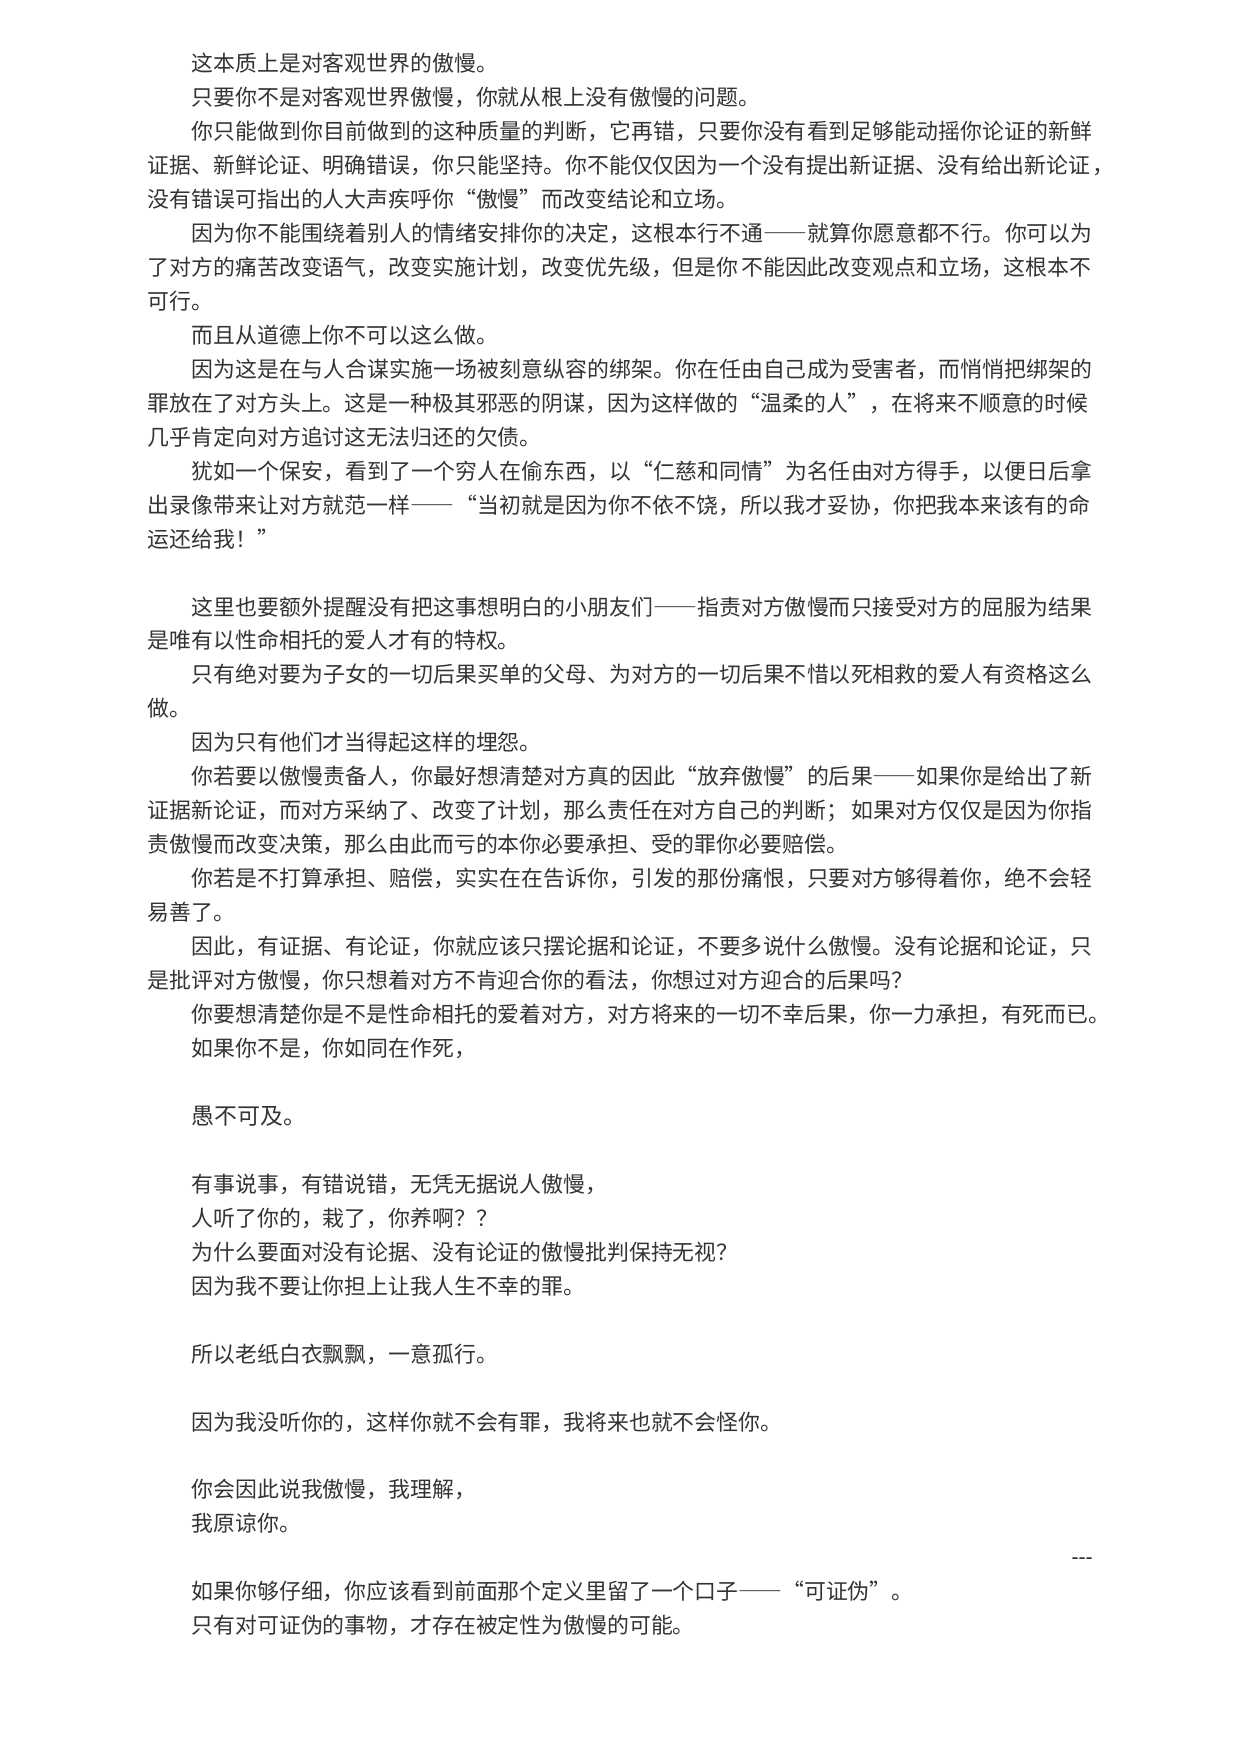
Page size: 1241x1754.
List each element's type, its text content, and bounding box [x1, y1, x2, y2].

text 而且从道德上你不可以这么做。 [148, 317, 1092, 351]
text 犹如一个保安，看到了一个穷人在偷东西，以“仁慈和同情”为名任由对方得手，以便日后拿出录像带来让对方就范一样——“当初就是因为你不依不饶，所以我才妥协，你把我本来该有的命运还给我！” [148, 452, 1092, 554]
text 因为只有他们才当得起这样的埋怨。 [148, 724, 1092, 758]
text 因为我没听你的，这样你就不会有罪，我将来也就不会怪你。 [148, 1403, 1092, 1437]
text 你要想清楚你是不是性命相托的爱着对方，对方将来的一切不幸后果，你一力承担，有死而已。 [148, 996, 1092, 1030]
text 如果你不是，你如同在作死， [148, 1030, 1092, 1064]
text --- [148, 1539, 1092, 1573]
text 如果你够仔细，你应该看到前面那个定义里留了一个口子——“可证伪”。 [148, 1573, 1092, 1607]
text 只要你不是对客观世界傲慢，你就从根上没有傲慢的问题。 [148, 79, 1092, 113]
text 我原谅你。 [148, 1505, 1092, 1539]
text 因此，有证据、有论证，你就应该只摆论据和论证，不要多说什么傲慢。没有论据和论证，只是批评对方傲慢，你只想着对方不肯迎合你的看法，你想过对方迎合的后果吗？ [148, 928, 1092, 996]
text 你若要以傲慢责备人，你最好想清楚对方真的因此“放弃傲慢”的后果——如果你是给出了新证据新论证，而对方采纳了、改变了计划，那么责任在对方自己的判断；如果对方仅仅是因为你指责傲慢而改变决策，那么由此而亏的本你必要承担、受的罪你必要赔偿。 [148, 758, 1092, 860]
text 因为我不要让你担上让我人生不幸的罪。 [148, 1267, 1092, 1301]
text 这里也要额外提醒没有把这事想明白的小朋友们——指责对方傲慢而只接受对方的屈服为结果，是唯有以性命相托的爱人才有的特权。 [148, 588, 1092, 656]
text 为什么要面对没有论据、没有论证的傲慢批判保持无视？ [148, 1233, 1092, 1267]
text 这本质上是对客观世界的傲慢。 [148, 45, 1092, 79]
text 有事说事，有错说错，无凭无据说人傲慢， [148, 1166, 1092, 1199]
text 人听了你的，栽了，你养啊？？ [148, 1199, 1092, 1233]
text 你若是不打算承担、赔偿，实实在在告诉你，引发的那份痛恨，只要对方够得着你，绝不会轻易善了。 [148, 860, 1092, 928]
text 你只能做到你目前做到的这种质量的判断，它再错，只要你没有看到足够能动摇你论证的新鲜证据、新鲜论证、明确错误，你只能坚持。你不能仅仅因为一个没有提出新证据、没有给出新论证，没有错误可指出的人大声疾呼你“傲慢”而改变结论和立场。 [148, 113, 1092, 215]
text 只有对可证伪的事物，才存在被定性为傲慢的可能。 [148, 1607, 1092, 1641]
text 你会因此说我傲慢，我理解， [148, 1471, 1092, 1505]
text 只有绝对要为子女的一切后果买单的父母、为对方的一切后果不惜以死相救的爱人有资格这么做。 [148, 656, 1092, 724]
text 愚不可及。 [148, 1098, 1092, 1132]
text 因为这是在与人合谋实施一场被刻意纵容的绑架。你在任由自己成为受害者，而悄悄把绑架的罪放在了对方头上。这是一种极其邪恶的阴谋，因为这样做的“温柔的人”，在将来不顺意的时候几乎肯定向对方追讨这无法归还的欠债。 [148, 351, 1092, 452]
text 因为你不能围绕着别人的情绪安排你的决定，这根本行不通——就算你愿意都不行。你可以为了对方的痛苦改变语气，改变实施计划，改变优先级，但是你不能因此改变观点和立场，这根本不可行。 [148, 215, 1092, 317]
text 所以老纸白衣飘飘，一意孤行。 [148, 1335, 1092, 1369]
